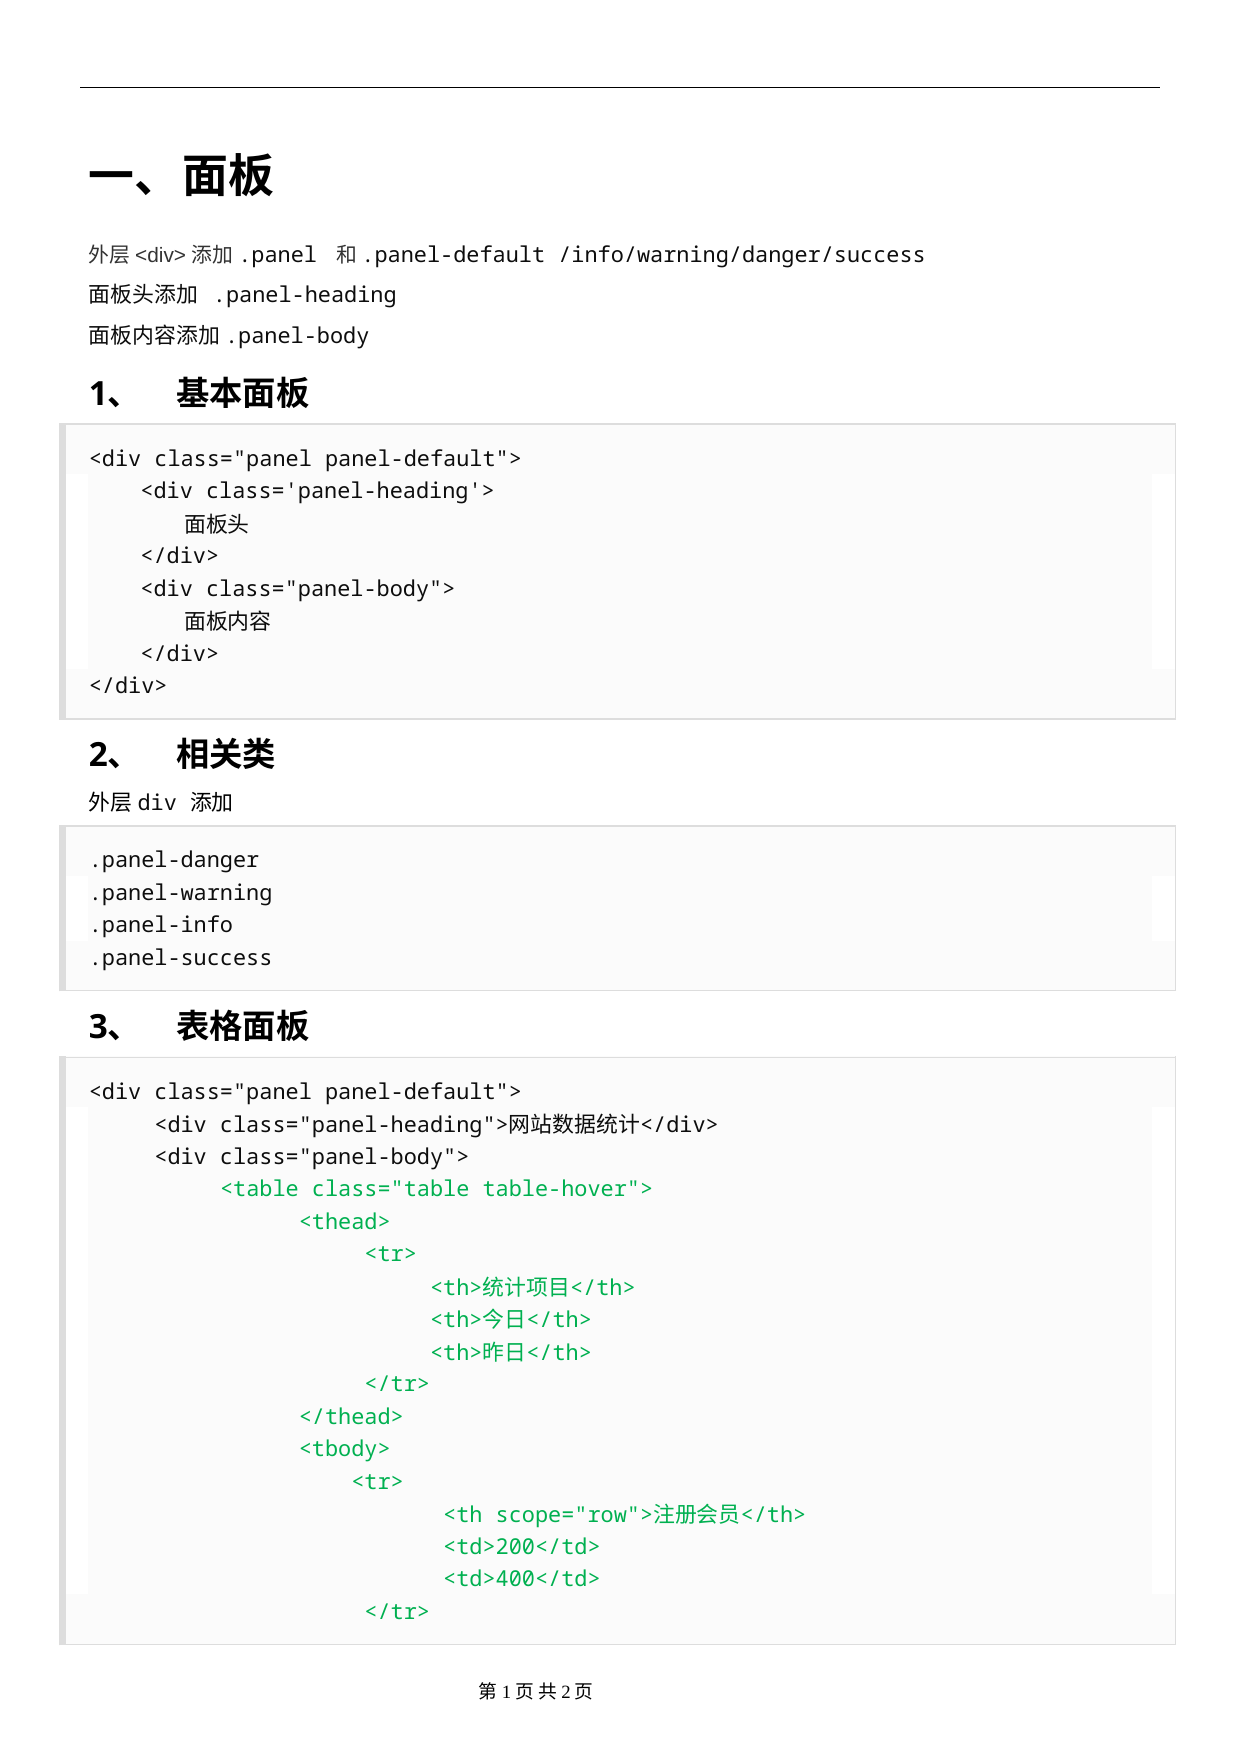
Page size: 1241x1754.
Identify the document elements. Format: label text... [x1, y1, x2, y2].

text .panel-success [66, 922, 1175, 990]
text <tr> [88, 1464, 1152, 1497]
text <th>统计项目</th> [88, 1269, 1152, 1302]
subtitle 面板 [88, 123, 1152, 221]
text <div class="panel-body"> [88, 571, 1152, 604]
text </tr> [88, 1367, 1152, 1399]
text <th scope="row">注册会员</th> [88, 1497, 1152, 1529]
text <th>今日</th> [88, 1302, 1152, 1334]
text 外层 <div> 添加 .panel 和 .panel-default /info/warning/danger/success [88, 237, 1152, 269]
text <div class="panel panel-default"> [66, 1058, 1175, 1107]
text 面板头 [88, 506, 1152, 539]
text </div> [88, 636, 1152, 651]
text <th>昨日</th> [88, 1334, 1152, 1367]
text <thead> [88, 1204, 1152, 1237]
text .panel-danger [66, 827, 1175, 876]
text <td>200</td> [88, 1529, 1152, 1562]
text 面板头添加 .panel-heading [88, 277, 1152, 310]
text </div> [66, 651, 1175, 718]
text </div> [88, 539, 1152, 571]
text <table class="table table-hover"> [88, 1172, 1152, 1204]
text <div class='panel-heading'> [88, 474, 1152, 506]
subtitle 基本面板 [88, 358, 1152, 423]
text <div class="panel-heading">网站数据统计</div> [88, 1107, 1152, 1139]
text <tr> [88, 1237, 1152, 1269]
text <tbody> [88, 1432, 1152, 1464]
text </thead> [88, 1399, 1152, 1432]
text 面板内容添加 .panel-body [88, 318, 1152, 350]
text .panel-info [88, 908, 1152, 922]
text <div class="panel panel-default"> [66, 425, 1175, 474]
subtitle 相关类 [88, 720, 1152, 784]
text .panel-warning [88, 876, 1152, 908]
text 面板内容 [88, 604, 1152, 636]
text <div class="panel-body"> [88, 1139, 1152, 1172]
subtitle 表格面板 [88, 991, 1152, 1056]
text <td>400</td> [88, 1562, 1152, 1576]
text 外层 div 添加 [88, 784, 1152, 817]
text </tr> [66, 1576, 1175, 1644]
